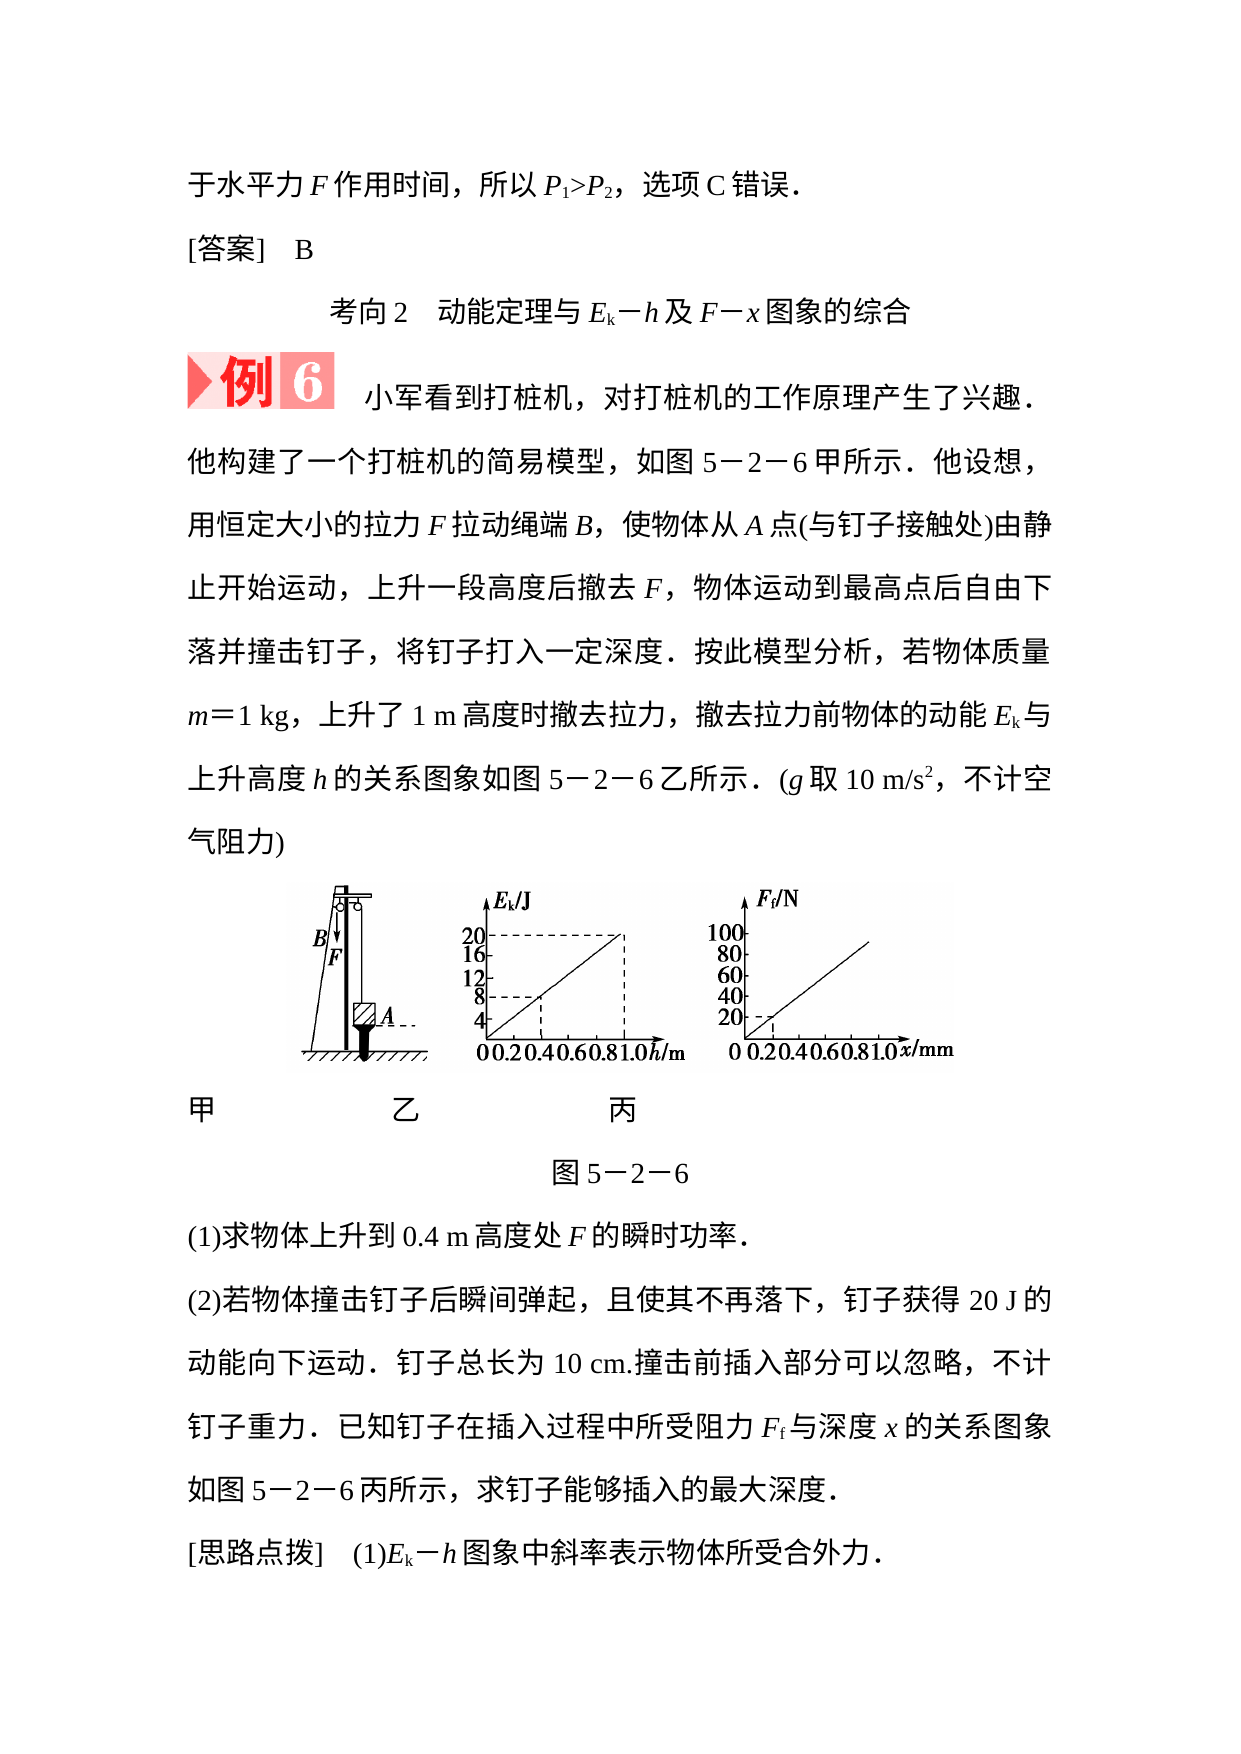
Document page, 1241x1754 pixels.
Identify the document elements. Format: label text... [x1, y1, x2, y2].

picture [187, 352, 335, 409]
text [思路点拨] (1)Ek－h图象中斜率表示物体所受合外力． [187, 1530, 1053, 1572]
text (2)若物体撞击钉子后瞬间弹起，且使其不再落下，钉子获得20 J的动能向下运动．钉子总长为.撞击前插入部分可以忽略，不计钉子重力．已知钉子在插入过程中所受阻力Ff与深度x的关系图象如图5－2－6丙所示，求钉子能够插入的最大深度． [187, 1276, 1053, 1509]
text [187, 162, 1053, 204]
text [答案] B [187, 225, 1053, 268]
picture [286, 882, 954, 1073]
text (1)求物体上升到高度处F的瞬时功率． [187, 1213, 1053, 1255]
text 考向2 动能定理与Ek－h及F－x图象的综合 [187, 289, 1053, 331]
text 甲 乙 丙 [187, 1086, 1053, 1128]
text 图5－2－6 [187, 1149, 1053, 1192]
text 小军看到打桩机，对打桩机的工作原理产生了兴趣．他构建了一个打桩机的简易模型，如图5－2－6甲所示．他设想，用恒定大小的拉力F拉动绳端B，使物体从A点(与钉子接触处)由静止开始运动，上升一段高度后撤去F，物体运动到最高点后自由下落并撞击钉子，将钉子打入一定深度．按此模型分析，若物体质量m＝，上升了高度时撤去拉力，撤去拉力前物体的动能Ek与上升高度h的关系图象如图5－2－6乙所示．(g取/s2，不计空气阻力) [187, 352, 1053, 861]
